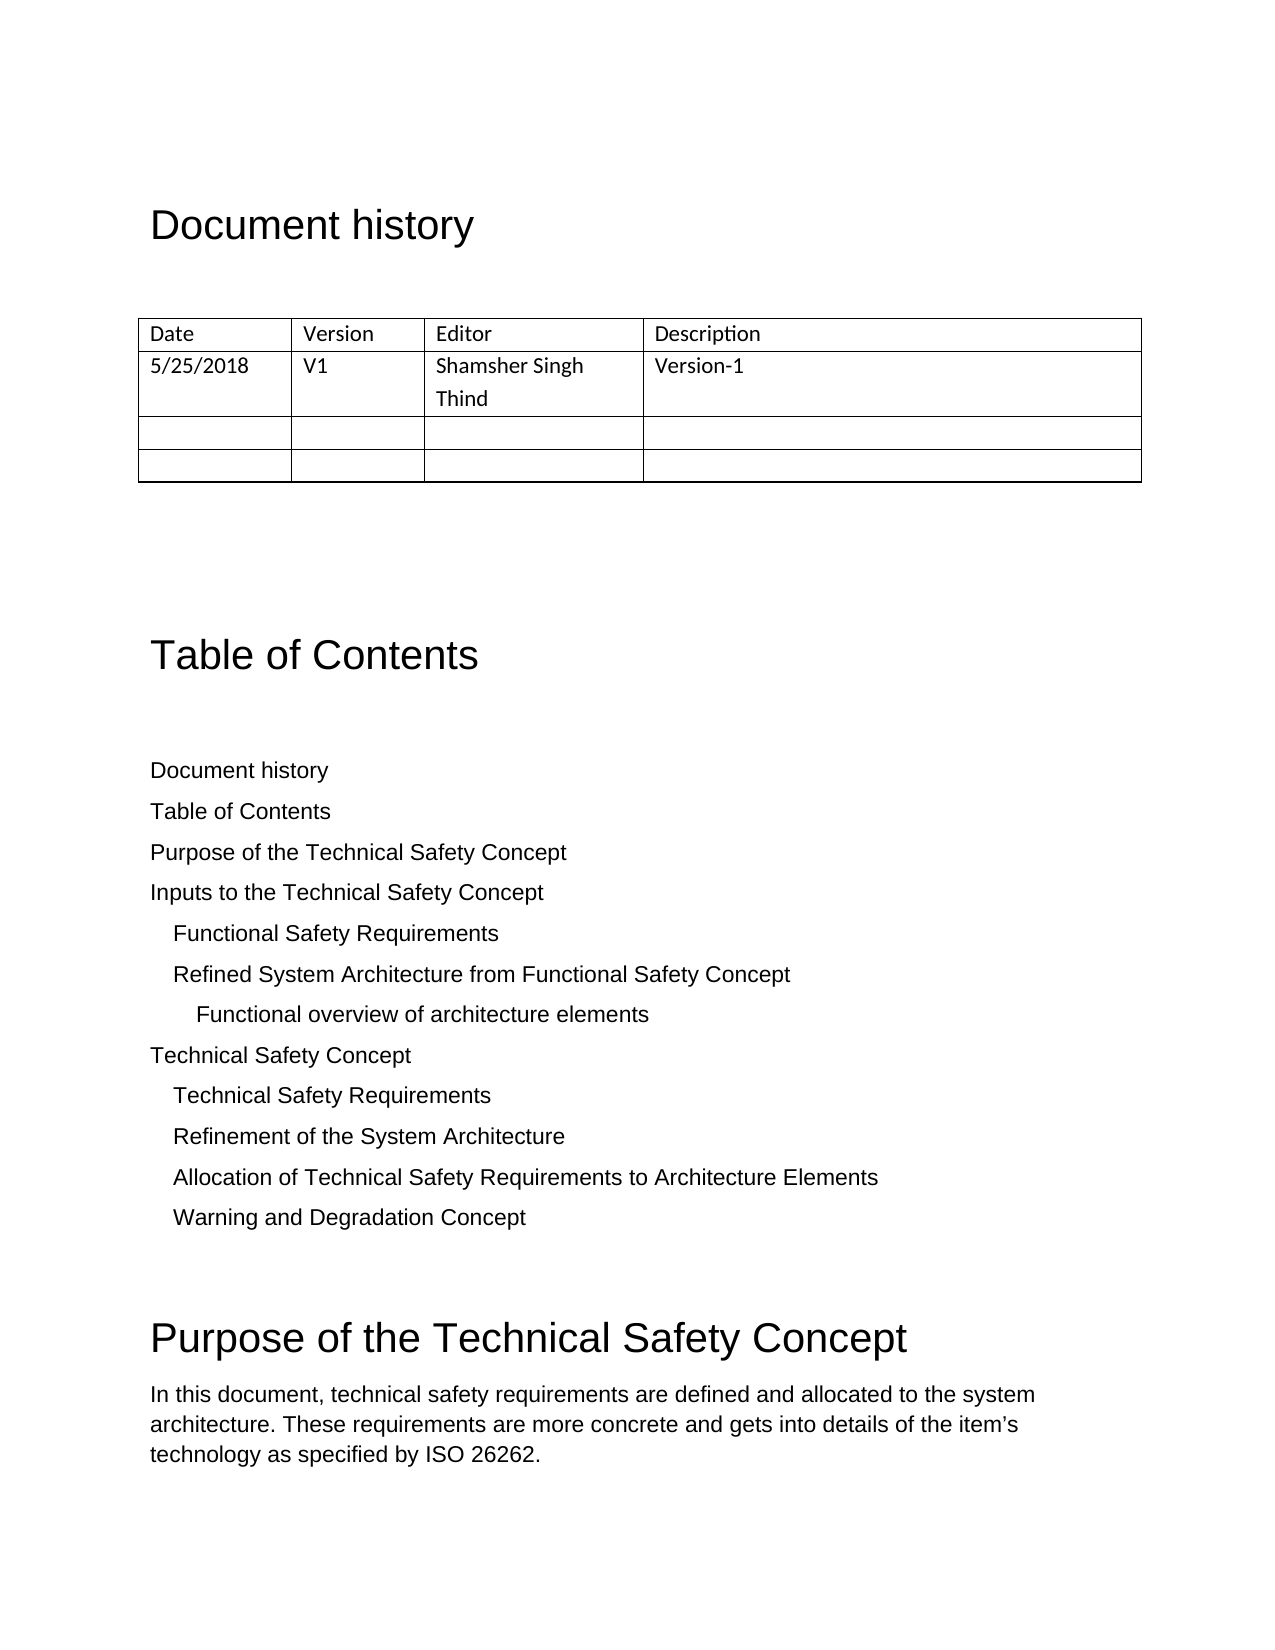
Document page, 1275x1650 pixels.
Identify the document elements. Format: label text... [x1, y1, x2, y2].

table_cell [139, 450, 291, 481]
subtitle Document history [150, 200, 1125, 248]
table_cell 5/25/2018 [139, 352, 291, 416]
table_cell [425, 450, 643, 481]
table_header Date [139, 319, 291, 351]
table_cell [292, 450, 424, 481]
table_cell [292, 417, 424, 448]
table_cell Version-1 [644, 352, 1141, 416]
table_header Version [292, 319, 424, 351]
subtitle Purpose of the Technical Safety Concept [150, 1313, 1125, 1361]
table_cell V1 [292, 352, 424, 416]
table_header Editor [425, 319, 643, 351]
table_cell [644, 450, 1141, 481]
table_cell Shamsher Singh Thind [425, 352, 643, 416]
text In this document, technical safety requirements are defined and allocated to the system architecture. These requirements are more concrete and gets into details of the item’s technology as specified by ISO 26262. [150, 1381, 1125, 1467]
table_cell [644, 417, 1141, 448]
subtitle Table of Contents [150, 630, 1125, 678]
table_cell [139, 417, 291, 448]
table_header Description [644, 319, 1141, 351]
table_cell [425, 417, 643, 448]
